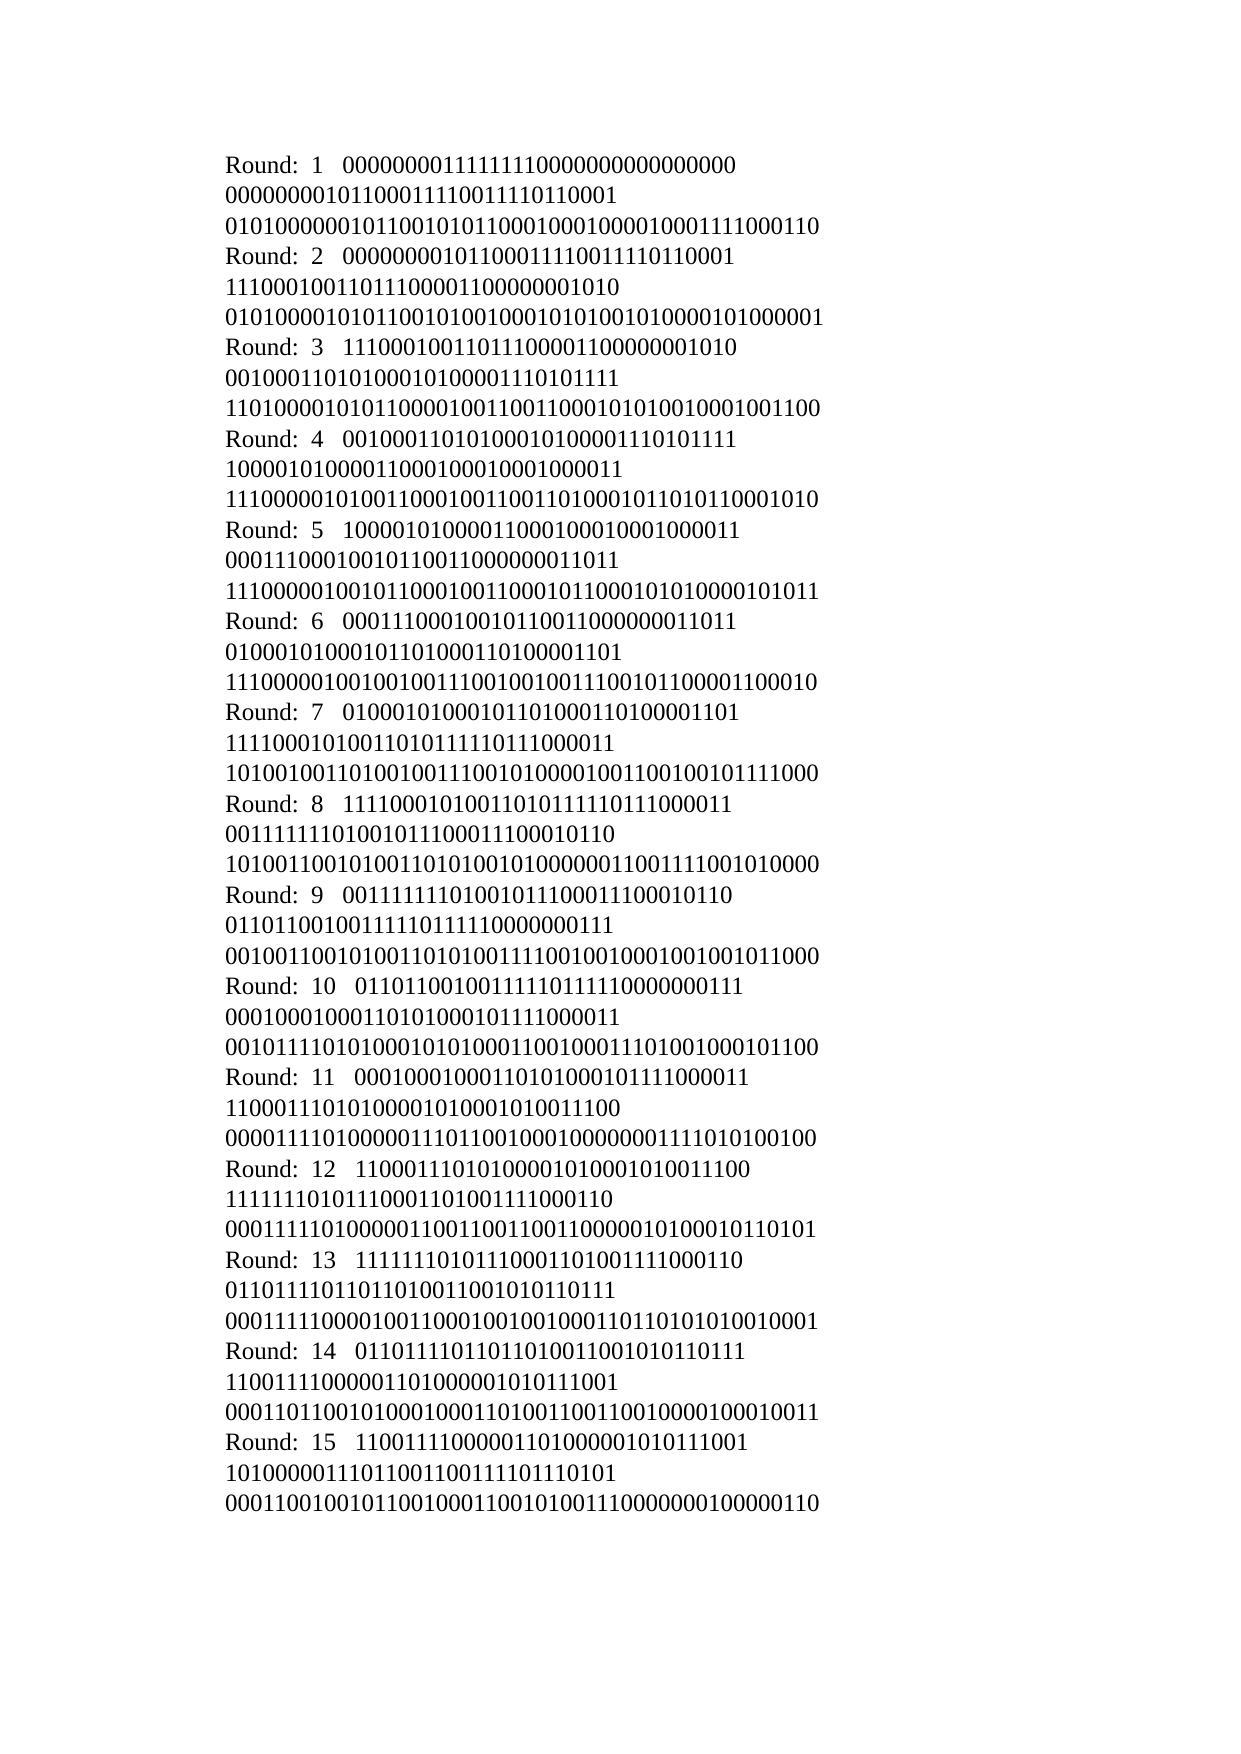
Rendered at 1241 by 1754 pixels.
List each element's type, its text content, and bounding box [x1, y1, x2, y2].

list Round: 14 01101111011011010011001010110111 11001111000001101000001010111001 000110110010100010001101001100110010000100010011 [225, 1336, 1090, 1426]
list Round: 3 11100010011011100001100000001010 00100011010100010100001110101111 110100001010110000100110011000101010010001001100 [225, 332, 1090, 422]
list Round: 15 11001111000001101000001010111001 10100000111011001100111101110101 000110010010110010001100101001110000000100000110 [225, 1427, 1090, 1517]
list Round: 10 01101100100111110111110000000111 00010001000110101000101111000011 001011110101000101010001100100011101001000101100 [225, 971, 1090, 1061]
list Round: 12 11000111010100001010001010011100 11111110101110001101001111000110 000111110100000110011001100110000010100010110101 [225, 1154, 1090, 1243]
list Round: 7 01000101000101101000110100001101 11110001010011010111110111000011 101001001101001001110010100001001100100101111000 [225, 697, 1090, 787]
list Round: 4 00100011010100010100001110101111 10000101000011000100010001000011 111000001010011000100110011010001011010110001010 [225, 424, 1090, 513]
list Round: 13 11111110101110001101001111000110 01101111011011010011001010110111 000111110000100110001001001000110110101010010001 [225, 1245, 1090, 1334]
list Round: 2 00000000101100011110011110110001 11100010011011100001100000001010 010100001010110010100100010101001010000101000001 [225, 241, 1090, 331]
list Round: 1 00000000111111110000000000000000 00000000101100011110011110110001 010100000010110010101100010001000010001111000110 [225, 150, 1090, 239]
list Round: 11 00010001000110101000101111000011 11000111010100001010001010011100 000011110100000111011001000100000001111010100100 [225, 1062, 1090, 1152]
list Round: 9 00111111101001011100011100010110 01101100100111110111110000000111 001001100101001101010011110010010001001001011000 [225, 880, 1090, 969]
list Round: 6 00011100010010110011000000011011 01000101000101101000110100001101 111000001001001001110010010011100101100001100010 [225, 606, 1090, 696]
list Round: 5 10000101000011000100010001000011 00011100010010110011000000011011 111000001001011000100110001011000101010000101011 [225, 515, 1090, 604]
list Round: 8 11110001010011010111110111000011 00111111101001011100011100010110 101001100101001101010010100000011001111001010000 [225, 789, 1090, 878]
